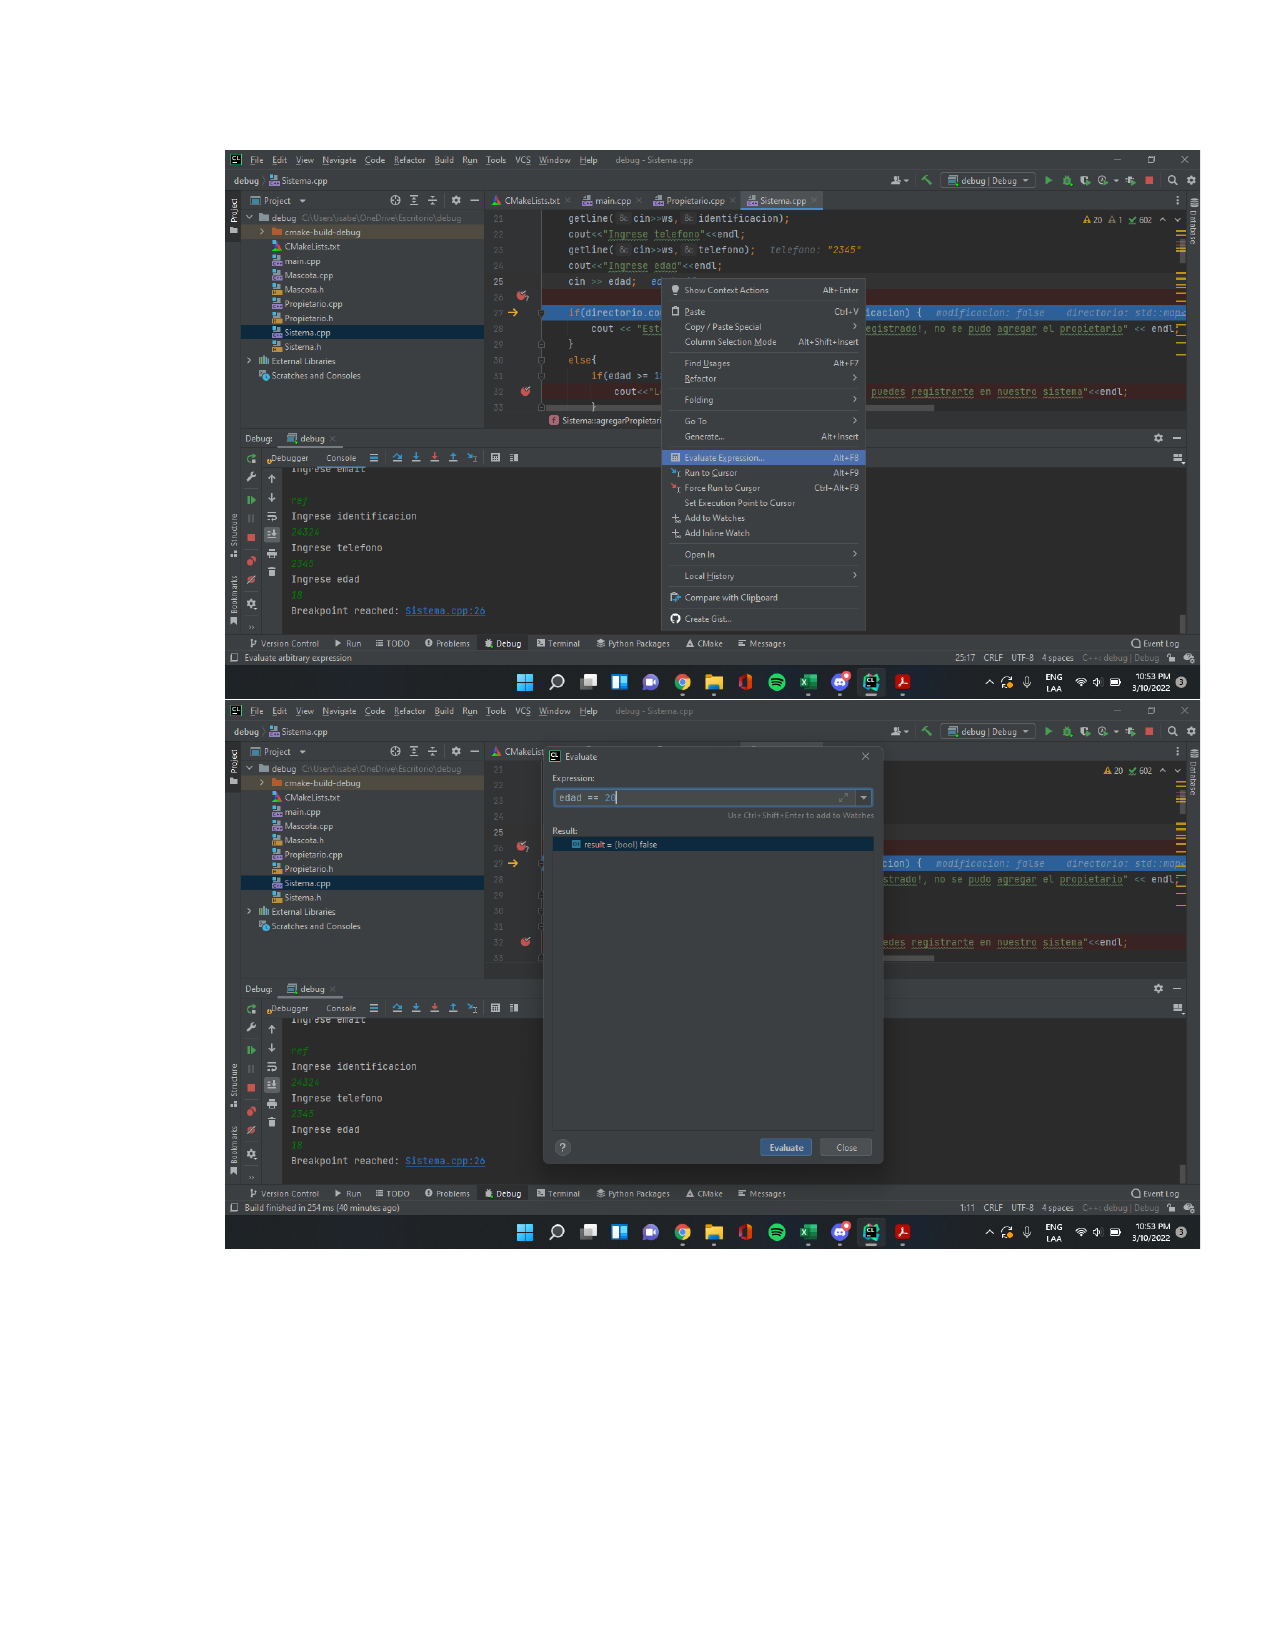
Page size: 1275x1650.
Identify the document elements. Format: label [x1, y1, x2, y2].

picture [225, 700, 1200, 1249]
picture [225, 150, 1200, 699]
